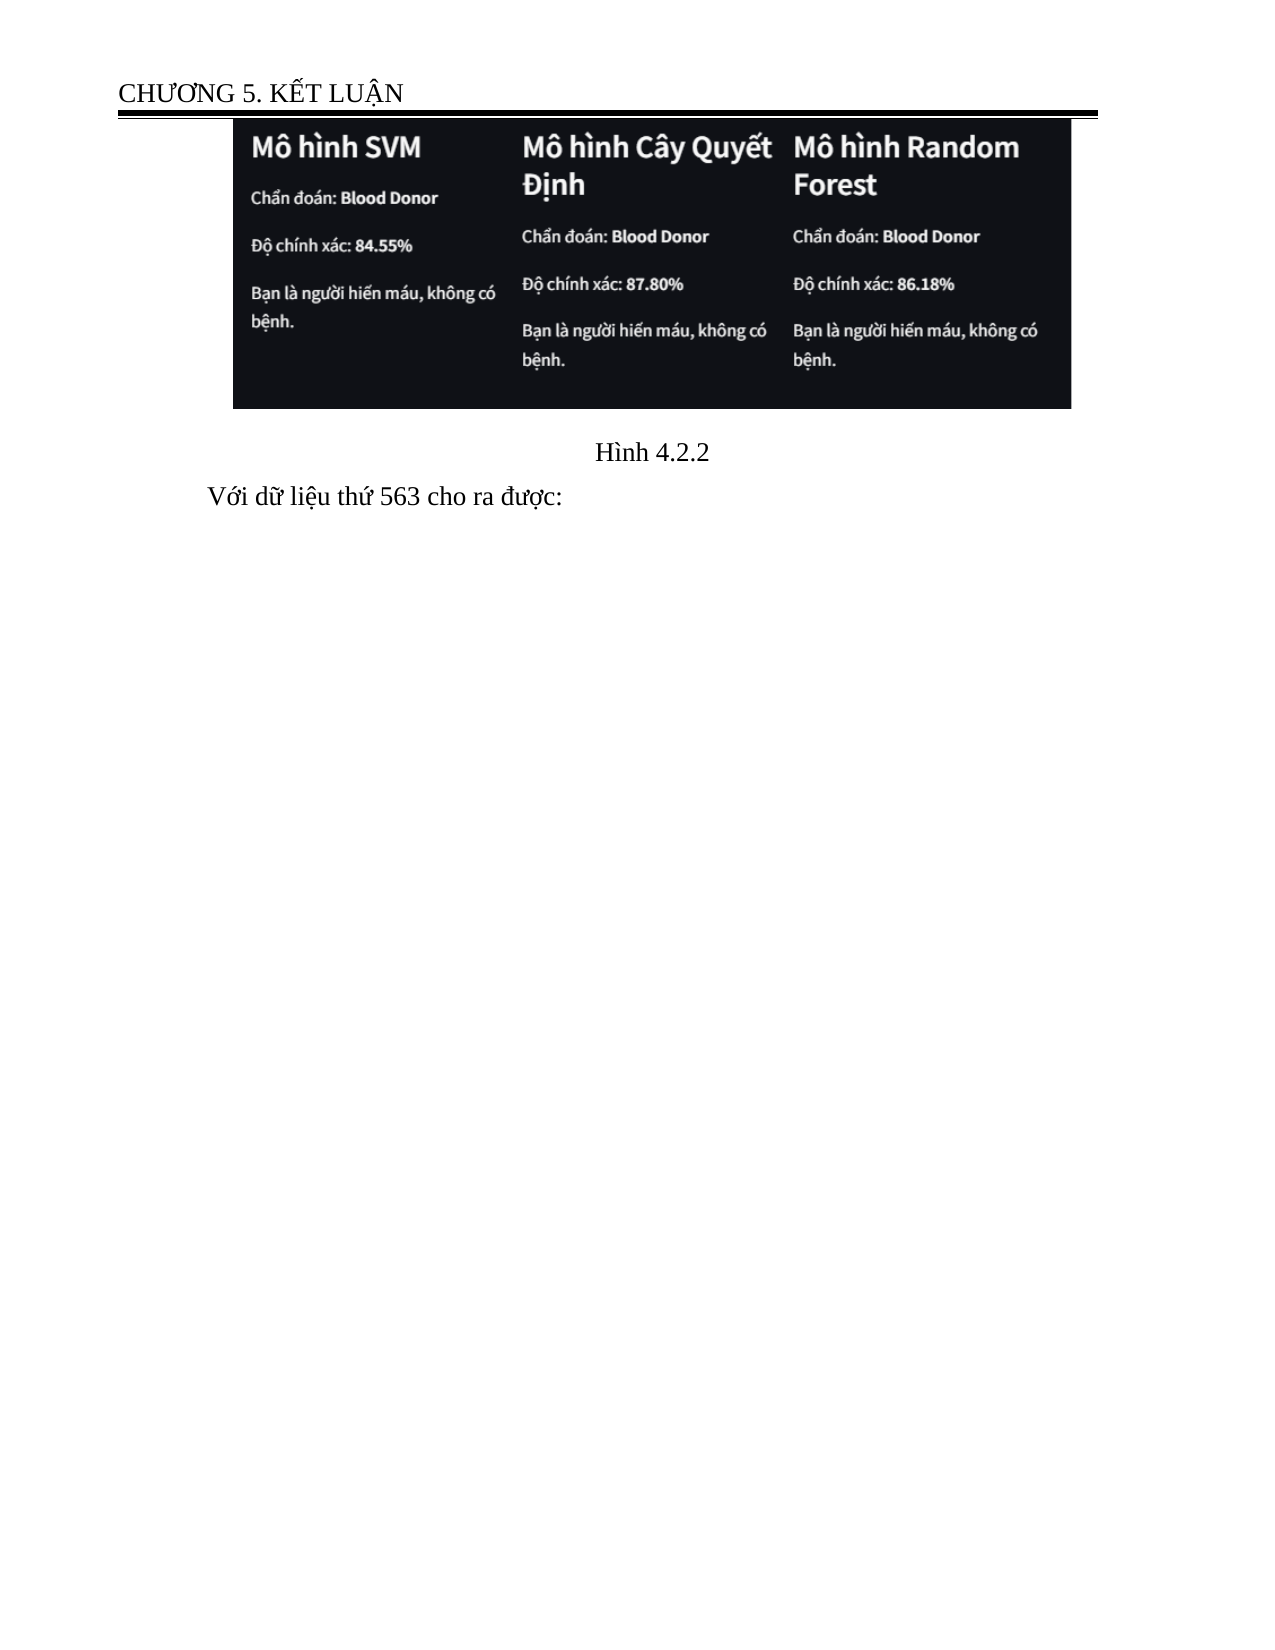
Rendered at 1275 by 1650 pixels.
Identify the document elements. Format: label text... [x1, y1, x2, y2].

picture [233, 119, 1072, 409]
text Hình 4.2.2 [118, 436, 1098, 467]
text Với dữ liệu thứ 563 cho ra được: [118, 480, 1098, 511]
